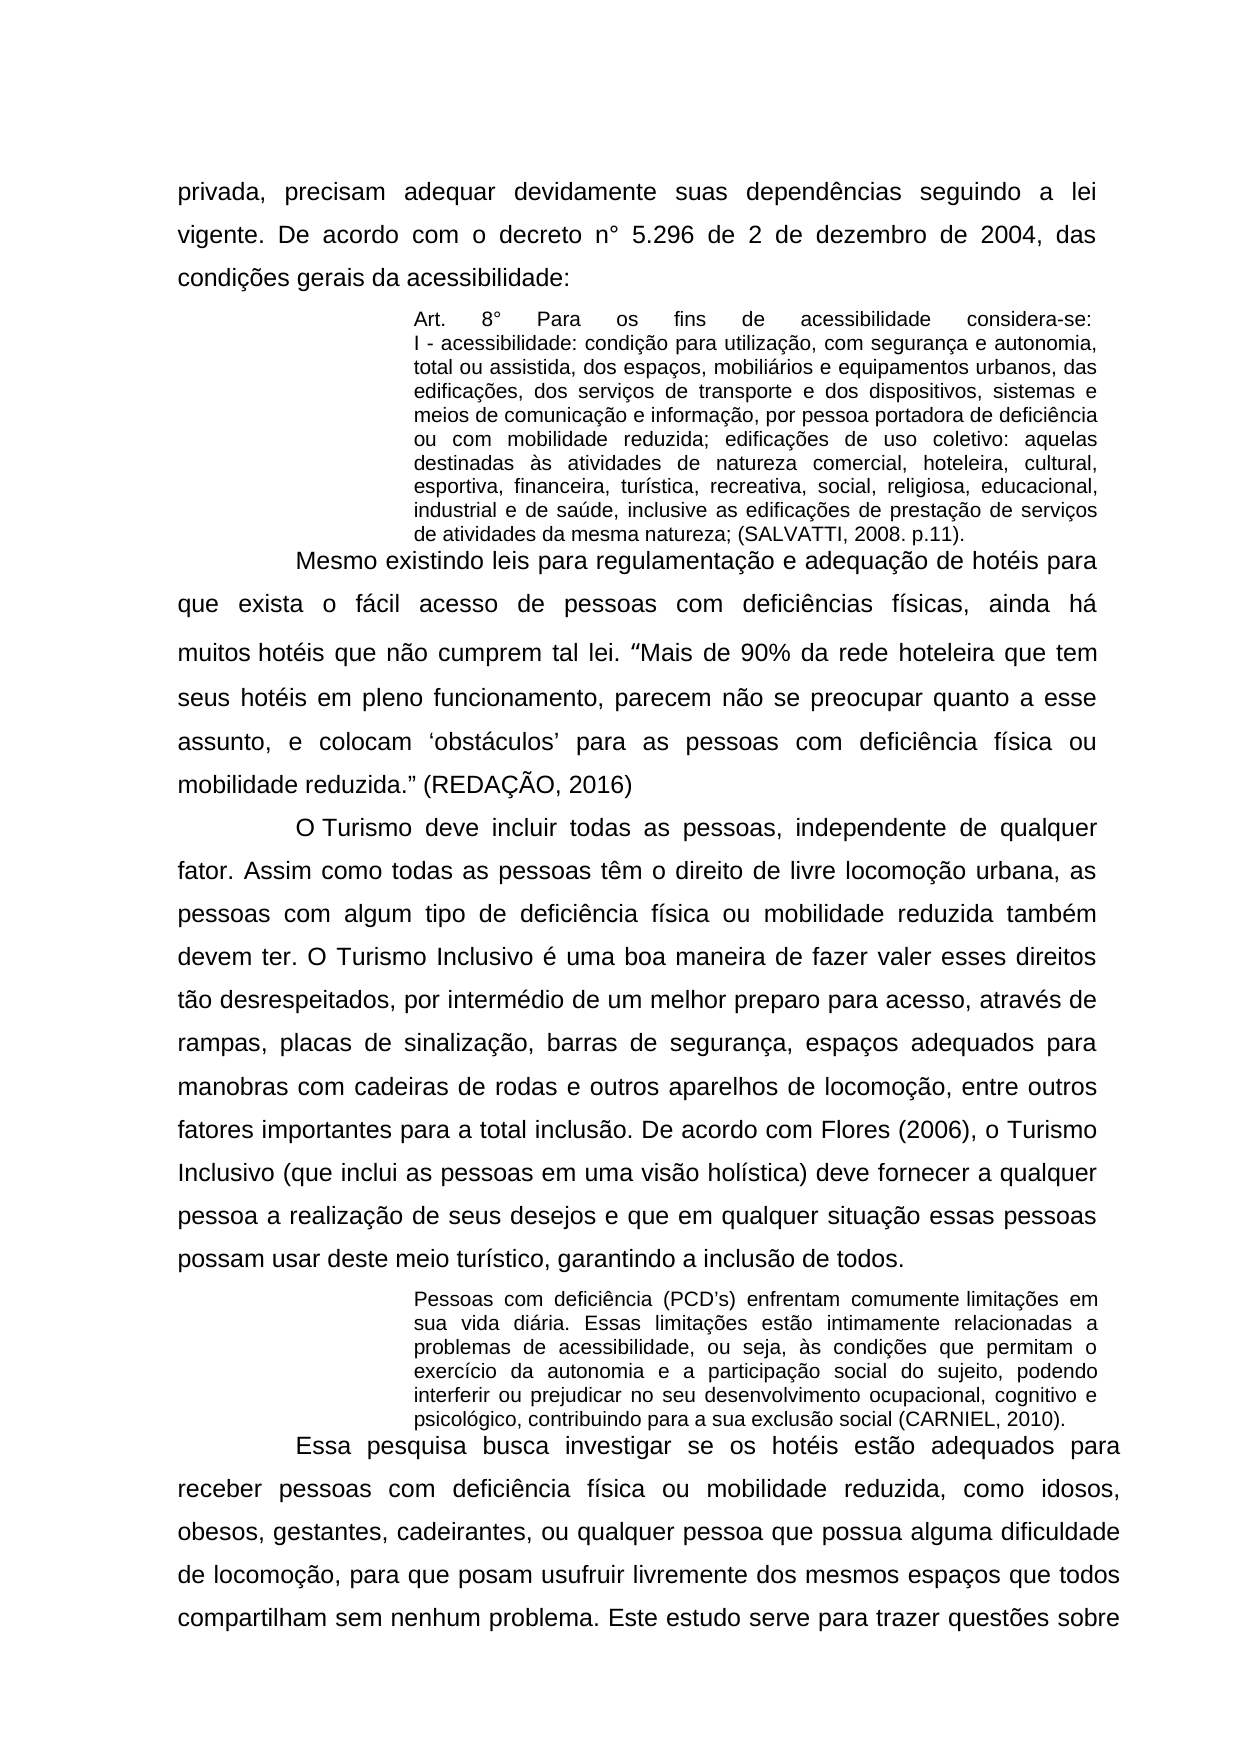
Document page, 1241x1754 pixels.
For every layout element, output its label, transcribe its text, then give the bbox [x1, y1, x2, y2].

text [177, 1431, 1122, 1632]
text Pessoas com deficiência (PCD’s) enfrentam comumente limitações em sua vida diária. Essas limitações estão intimamente relacionadas a problemas de acessibilidade, ou seja, às condições que permitam o exercício da autonomia e a participação social do sujeito, podendo interferir ou prejudicar no seu desenvolvimento ocupacional, cognitivo e psicológico, contribuindo para a sua exclusão social (CARNIEL, 2010). [413, 1287, 1098, 1431]
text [177, 177, 1098, 292]
text O Turismo deve incluir todas as pessoas, independente de qualquer fator. Assim como todas as pessoas têm o direito de livre locomoção urbana, as pessoas com algum tipo de deficiência física ou mobilidade reduzida também devem ter. O Turismo Inclusivo é uma boa maneira de fazer valer esses direitos tão desrespeitados, por intermédio de um melhor preparo para acesso, através de rampas, placas de sinalização, barras de segurança, espaços adequados para manobras com cadeiras de rodas e outros aparelhos de locomoção, entre outros fatores importantes para a total inclusão. De acordo com Flores (2006), o Turismo Inclusivo (que inclui as pessoas em uma visão holística) deve fornecer a qualquer pessoa a realização de seus desejos e que em qualquer situação essas pessoas possam usar deste meio turístico, garantindo a inclusão de todos. [177, 813, 1099, 1273]
text Mesmo existindo leis para regulamentação e adequação de hotéis para que exista o fácil acesso de pessoas com deficiências físicas, ainda há muitos hotéis que não cumprem tal lei. “Mais de 90% da rede hoteleira que tem seus hotéis em pleno funcionamento, parecem não se preocupar quanto a esse assunto, e colocam ‘obstáculos’ para as pessoas com deficiência física ou mobilidade reduzida.” (REDAÇÃO, 2016) [177, 546, 1099, 798]
text Art. 8° Para os fins de acessibilidade considera-se: I - acessibilidade: condição para utilização, com segurança e autonomia, total ou assistida, dos espaços, mobiliários e equipamentos urbanos, das edificações, dos serviços de transporte e dos dispositivos, sistemas e meios de comunicação e informação, por pessoa portadora de deficiência ou com mobilidade reduzida; edificações de uso coletivo: aquelas destinadas às atividades de natureza comercial, hoteleira, cultural, esportiva, financeira, turística, recreativa, social, religiosa, educacional, industrial e de saúde, inclusive as edificações de prestação de serviços de atividades da mesma natureza; (SALVATTI, 2008. p.11). [413, 307, 1098, 546]
